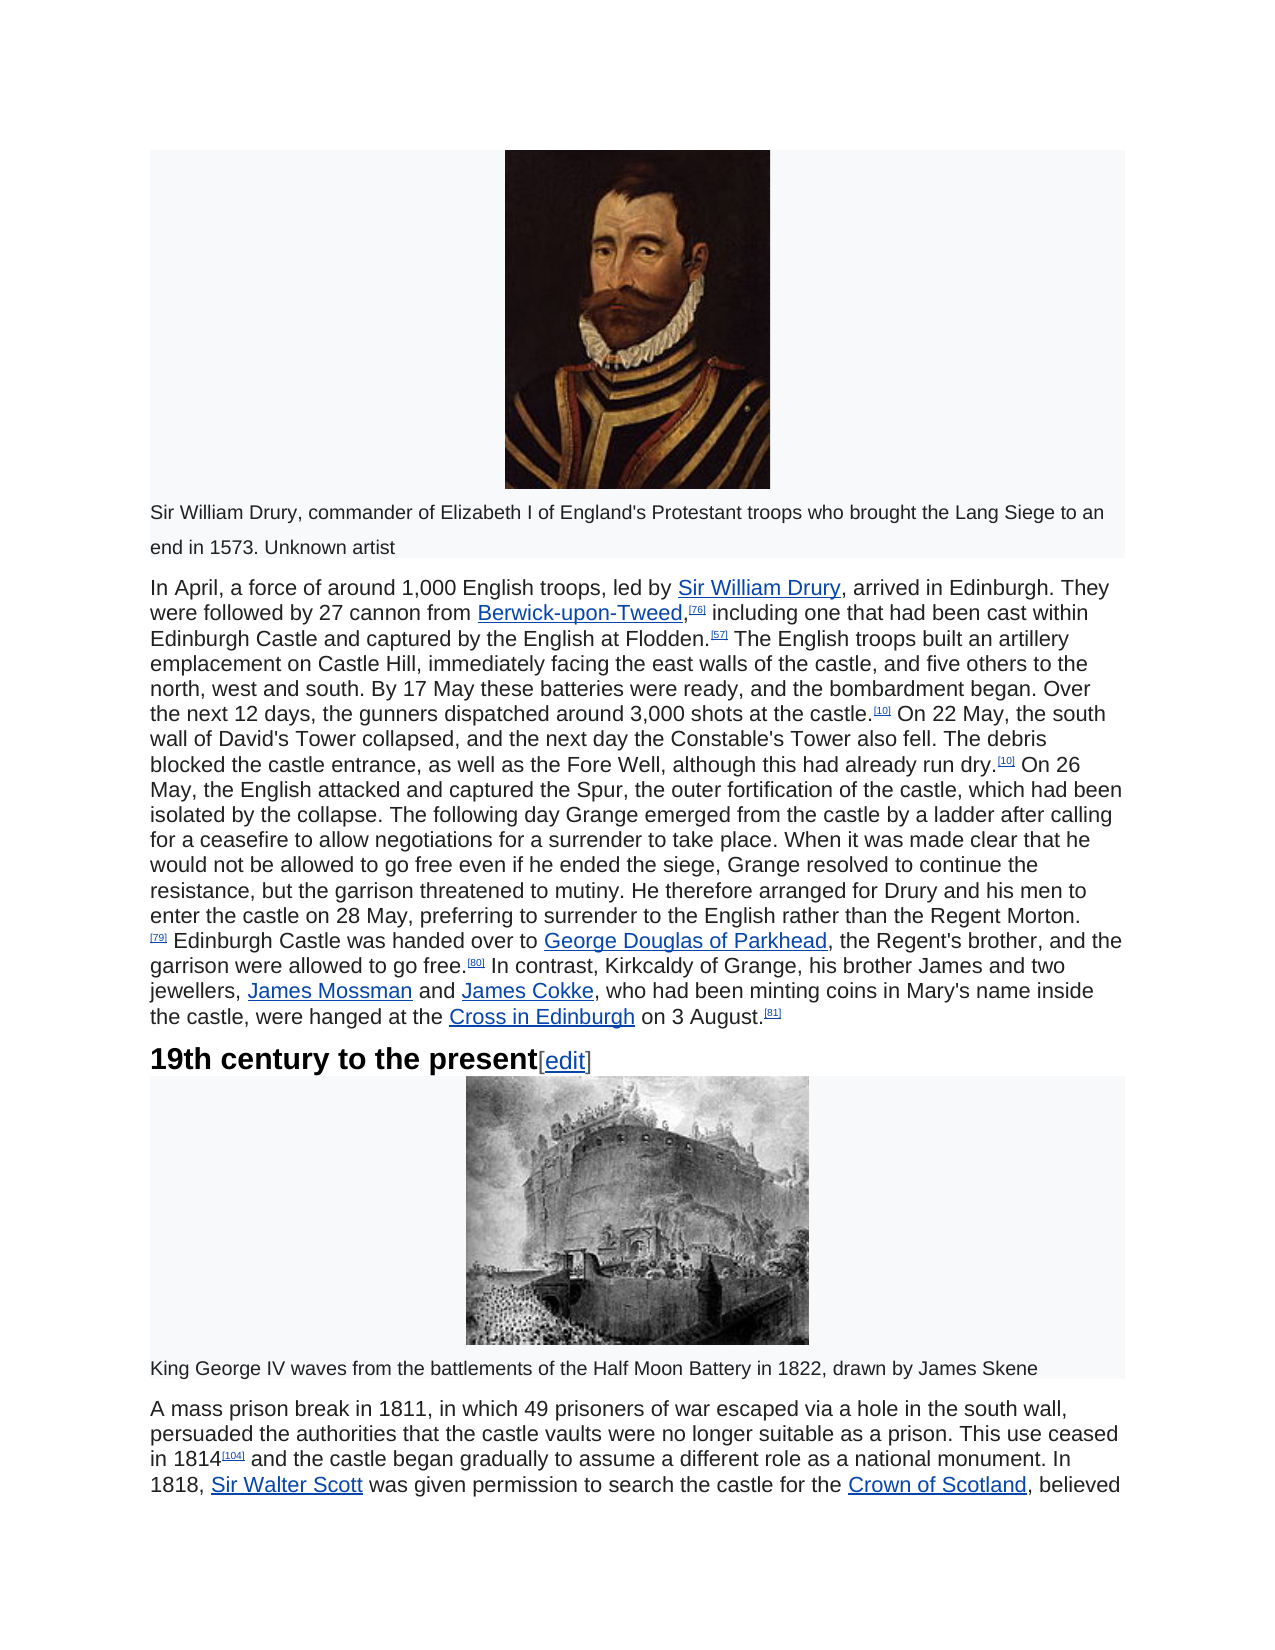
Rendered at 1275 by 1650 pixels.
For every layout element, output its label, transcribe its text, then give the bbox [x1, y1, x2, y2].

text In April, a force of around 1,000 English troops, led by Sir William Drury, arrived in Edinburgh. They were followed by 27 cannon from Berwick-upon-Tweed,[76] including one that had been cast within Edinburgh Castle and captured by the English at Flodden.[57] The English troops built an artillery emplacement on Castle Hill, immediately facing the east walls of the castle, and five others to the north, west and south. By 17 May these batteries were ready, and the bombardment began. Over the next 12 days, the gunners dispatched around 3,000 shots at the castle.[10] On 22 May, the south wall of David's Tower collapsed, and the next day the Constable's Tower also fell. The debris blocked the castle entrance, as well as the Fore Well, although this had already run dry.[10] On 26 May, the English attacked and captured the Spur, the outer fortification of the castle, which had been isolated by the collapse. The following day Grange emerged from the castle by a ladder after calling for a ceasefire to allow negotiations for a surrender to take place. When it was made clear that he would not be allowed to go free even if he ended the siege, Grange resolved to continue the resistance, but the garrison threatened to mutiny. He therefore arranged for Drury and his men to enter the castle on 28 May, preferring to surrender to the English rather than the Regent Morton.[79] Edinburgh Castle was handed over to George Douglas of Parkhead, the Regent's brother, and the garrison were allowed to go free.[80] In contrast, Kirkcaldy of Grange, his brother James and two jewellers, James Mossman and James Cokke, who had been minting coins in Mary's name inside the castle, were hanged at the Cross in Edinburgh on 3 August.[81] [150, 575, 1125, 1029]
picture [466, 1076, 809, 1345]
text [150, 1396, 1125, 1497]
picture [505, 150, 771, 489]
text Sir William Drury, commander of Elizabeth I of England's Protestant troops who brought the Lang Siege to an end in 1573. Unknown artist [150, 488, 1125, 558]
text 19th century to the present[edit] [150, 1041, 1125, 1076]
text King George IV waves from the battlements of the Half Moon Battery in 1822, drawn by James Skene [150, 1344, 1125, 1379]
